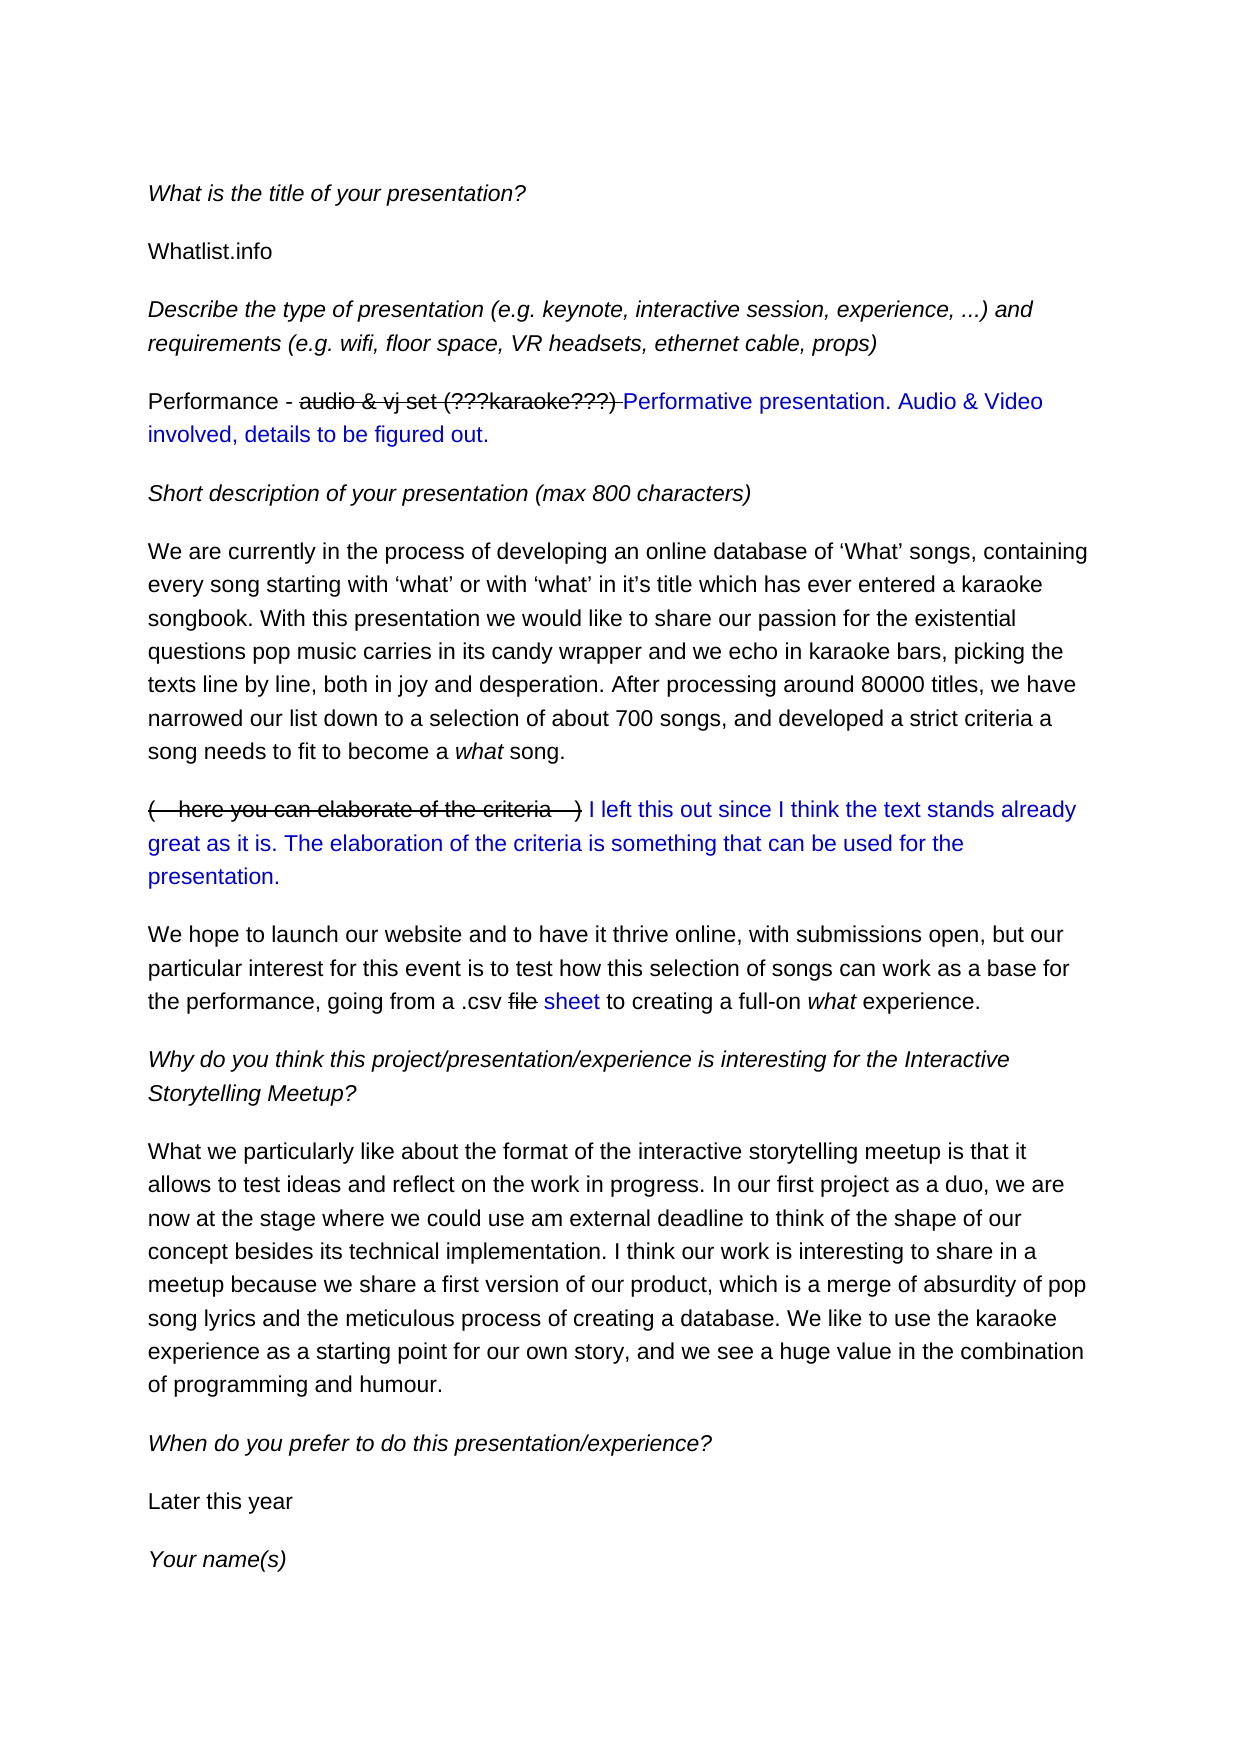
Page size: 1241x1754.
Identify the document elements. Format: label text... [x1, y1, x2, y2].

text When do you prefer to do this presentation/experience? [148, 1423, 1093, 1456]
text We are currently in the process of developing an online database of ‘What’ songs, containing every song starting with ‘what’ or with ‘what’ in it’s title which has ever entered a karaoke songbook. With this presentation we would like to share our passion for the existential questions pop music carries in its candy wrapper and we echo in karaoke bars, picking the texts line by line, both in joy and desperation. After processing around 80000 titles, we have narrowed our list down to a selection of about 700 songs, and developed a strict criteria a song needs to fit to become a what song. [148, 531, 1093, 764]
text Short description of your presentation (max 800 characters) [148, 473, 1093, 506]
text Why do you think this project/presentation/experience is interesting for the Interactive Storytelling Meetup? [148, 1039, 1093, 1106]
text We hope to launch our website and to have it thrive online, with submissions open, but our particular interest for this event is to test how this selection of songs can work as a base for the performance, going from a .csv file sheet to creating a full-on what experience. [148, 914, 1093, 1014]
text Later this year [148, 1481, 1093, 1514]
text Describe the type of presentation (e.g. keynote, interactive session, experience, ...) and requirements (e.g. wifi, floor space, VR headsets, ethernet cable, props) [148, 289, 1093, 356]
text Performance - audio & vj set (???karaoke???) Performative presentation. Audio & Video involved, details to be figured out. [148, 381, 1093, 448]
text What we particularly like about the format of the interactive storytelling meetup is that it allows to test ideas and reflect on the work in progress. In our first project as a duo, we are now at the stage where we could use am external deadline to think of the shape of our concept besides its technical implementation. I think our work is interesting to share in a meetup because we share a first version of our product, which is a merge of absurdity of pop song lyrics and the meticulous process of creating a database. We like to use the karaoke experience as a starting point for our own story, and we see a huge value in the combination of programming and humour. [148, 1131, 1093, 1398]
text Whatlist.info [148, 231, 1093, 264]
text (—here you can elaborate of the criteria—) I left this out since I think the text stands already great as it is. The elaboration of the criteria is something that can be used for the presentation. [148, 789, 1093, 889]
text What is the title of your presentation? [148, 173, 1093, 206]
text Your name(s) [148, 1539, 1093, 1573]
